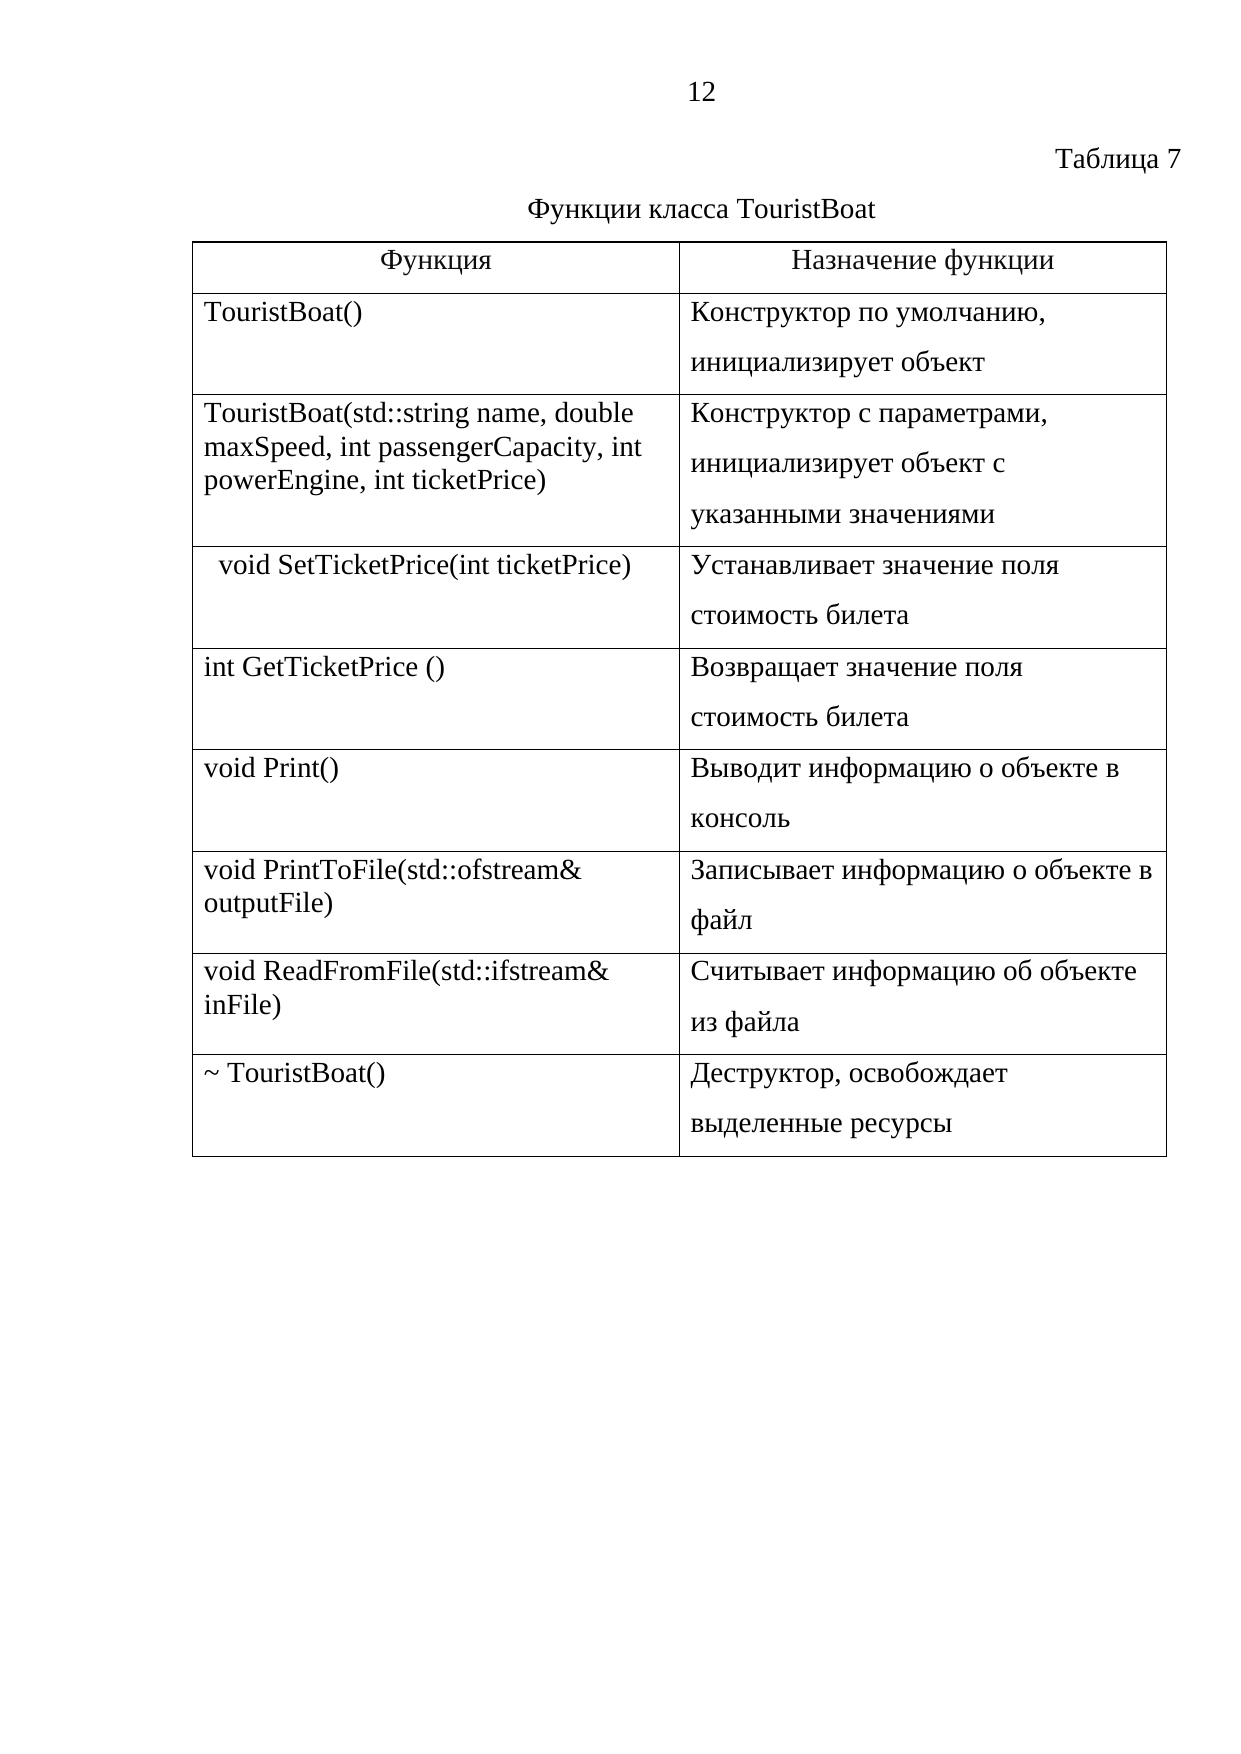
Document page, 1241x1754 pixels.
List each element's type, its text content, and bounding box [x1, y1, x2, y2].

table_header Назначение функции [680, 243, 1166, 293]
table_cell Выводит информацию о объекте в консоль [680, 750, 1166, 851]
table_cell Конструктор с параметрами, инициализирует объект с указанными значениями [680, 395, 1166, 546]
table_cell Считывает информацию об объекте из файла [680, 954, 1166, 1054]
table_cell TouristBoat(std::string name, double maxSpeed, int passengerCapacity, int powerEngine, int ticketPrice) [193, 395, 679, 546]
table_cell Конструктор по умолчанию, инициализирует объект [680, 294, 1166, 394]
text Таблица 7 [177, 141, 1181, 174]
table_cell Возвращает значение поля стоимость билета [680, 649, 1166, 749]
table_cell TouristBoat() [193, 294, 679, 394]
table_cell Устанавливает значение поля стоимость билета [680, 547, 1166, 648]
table_cell int GetTicketPrice () [193, 649, 679, 749]
table_cell void Print() [193, 750, 679, 851]
table_cell ~ TouristBoat() [193, 1055, 679, 1156]
table_header Функция [193, 243, 679, 293]
table_cell void ReadFromFile(std::ifstream& inFile) [193, 954, 679, 1054]
text Функции класса TouristBoat [177, 191, 1181, 225]
table_cell Записывает информацию о объекте в файл [680, 852, 1166, 952]
table_cell Деструктор, освобождает выделенные ресурсы [680, 1055, 1166, 1156]
table_cell void PrintToFile(std::ofstream& outputFile) [193, 852, 679, 952]
table_cell void SetTicketPrice(int ticketPrice) [193, 547, 679, 648]
